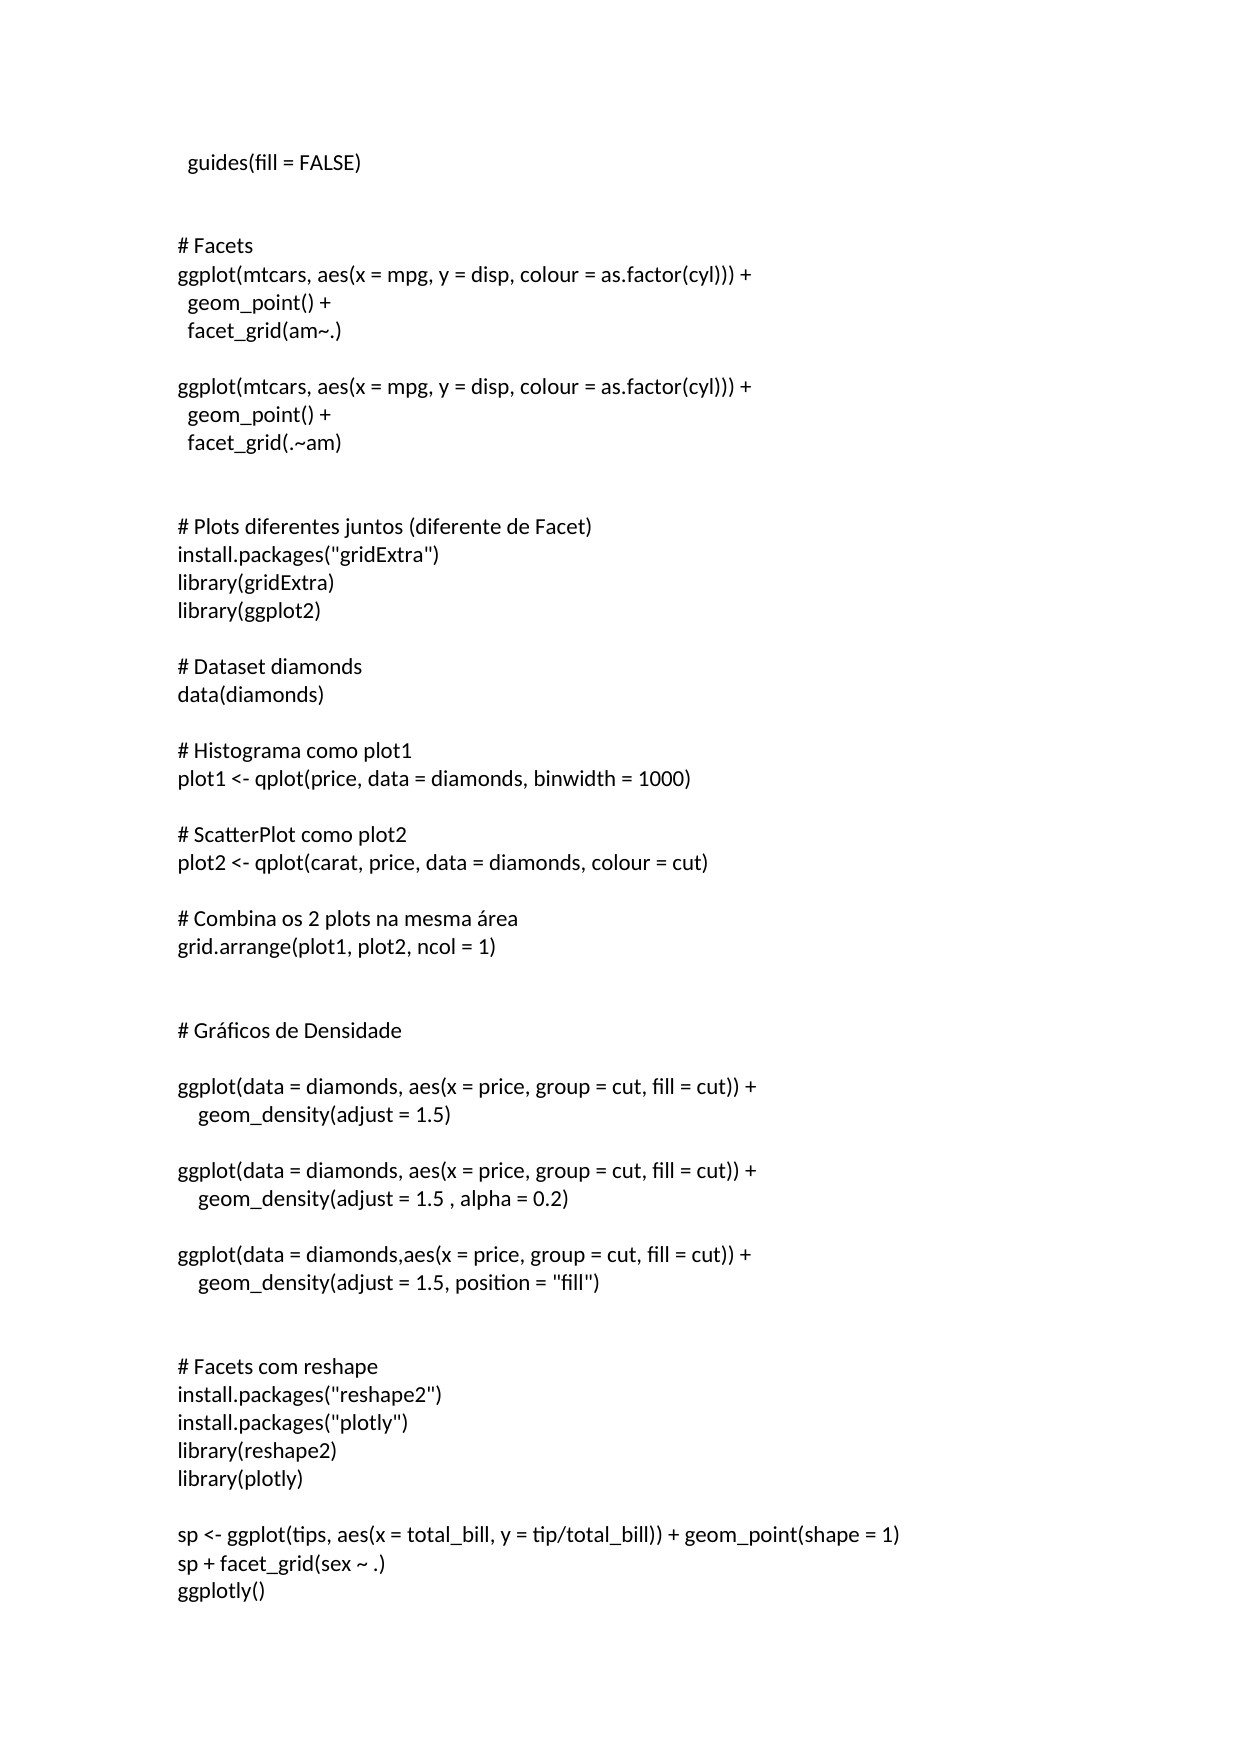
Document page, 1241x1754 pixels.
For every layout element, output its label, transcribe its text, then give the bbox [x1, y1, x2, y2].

text sp + facet_grid(sex ~ .) [177, 1549, 1063, 1577]
text install.packages("plotly") [177, 1408, 1063, 1437]
text # Dataset diamonds [177, 652, 1063, 680]
text ggplot(data = diamonds,aes(x = price, group = cut, fill = cut)) + [177, 1240, 1063, 1268]
text geom_point() + [177, 288, 1063, 316]
text guides(fill = FALSE) [177, 148, 1063, 176]
text ggplot(data = diamonds, aes(x = price, group = cut, fill = cut)) + [177, 1156, 1063, 1184]
text geom_density(adjust = 1.5, position = "fill") [177, 1268, 1063, 1296]
text ggplot(mtcars, aes(x = mpg, y = disp, colour = as.factor(cyl))) + [177, 372, 1063, 400]
text # ScatterPlot como plot2 [177, 820, 1063, 848]
text # Histograma como plot1 [177, 736, 1063, 764]
text plot1 <- qplot(price, data = diamonds, binwidth = 1000) [177, 764, 1063, 792]
text install.packages("gridExtra") [177, 540, 1063, 568]
text ggplot(mtcars, aes(x = mpg, y = disp, colour = as.factor(cyl))) + [177, 260, 1063, 288]
text library(reshape2) [177, 1437, 1063, 1464]
text data(diamonds) [177, 680, 1063, 708]
text # Combina os 2 plots na mesma área [177, 904, 1063, 932]
text facet_grid(.~am) [177, 428, 1063, 456]
text grid.arrange(plot1, plot2, ncol = 1) [177, 932, 1063, 960]
text library(ggplot2) [177, 596, 1063, 624]
text sp <- ggplot(tips, aes(x = total_bill, y = tip/total_bill)) + geom_point(shape = 1) [177, 1521, 1063, 1549]
text library(gridExtra) [177, 568, 1063, 596]
text ggplot(data = diamonds, aes(x = price, group = cut, fill = cut)) + [177, 1072, 1063, 1100]
text install.packages("reshape2") [177, 1381, 1063, 1408]
text # Gráficos de Densidade [177, 1016, 1063, 1044]
text library(plotly) [177, 1464, 1063, 1493]
text # Plots diferentes juntos (diferente de Facet) [177, 512, 1063, 540]
text # Facets [177, 232, 1063, 260]
text geom_density(adjust = 1.5) [177, 1100, 1063, 1128]
text facet_grid(am~.) [177, 316, 1063, 344]
text ggplotly() [177, 1577, 1063, 1605]
text plot2 <- qplot(carat, price, data = diamonds, colour = cut) [177, 848, 1063, 876]
text # Facets com reshape [177, 1352, 1063, 1381]
text geom_density(adjust = 1.5 , alpha = 0.2) [177, 1184, 1063, 1212]
text geom_point() + [177, 400, 1063, 428]
